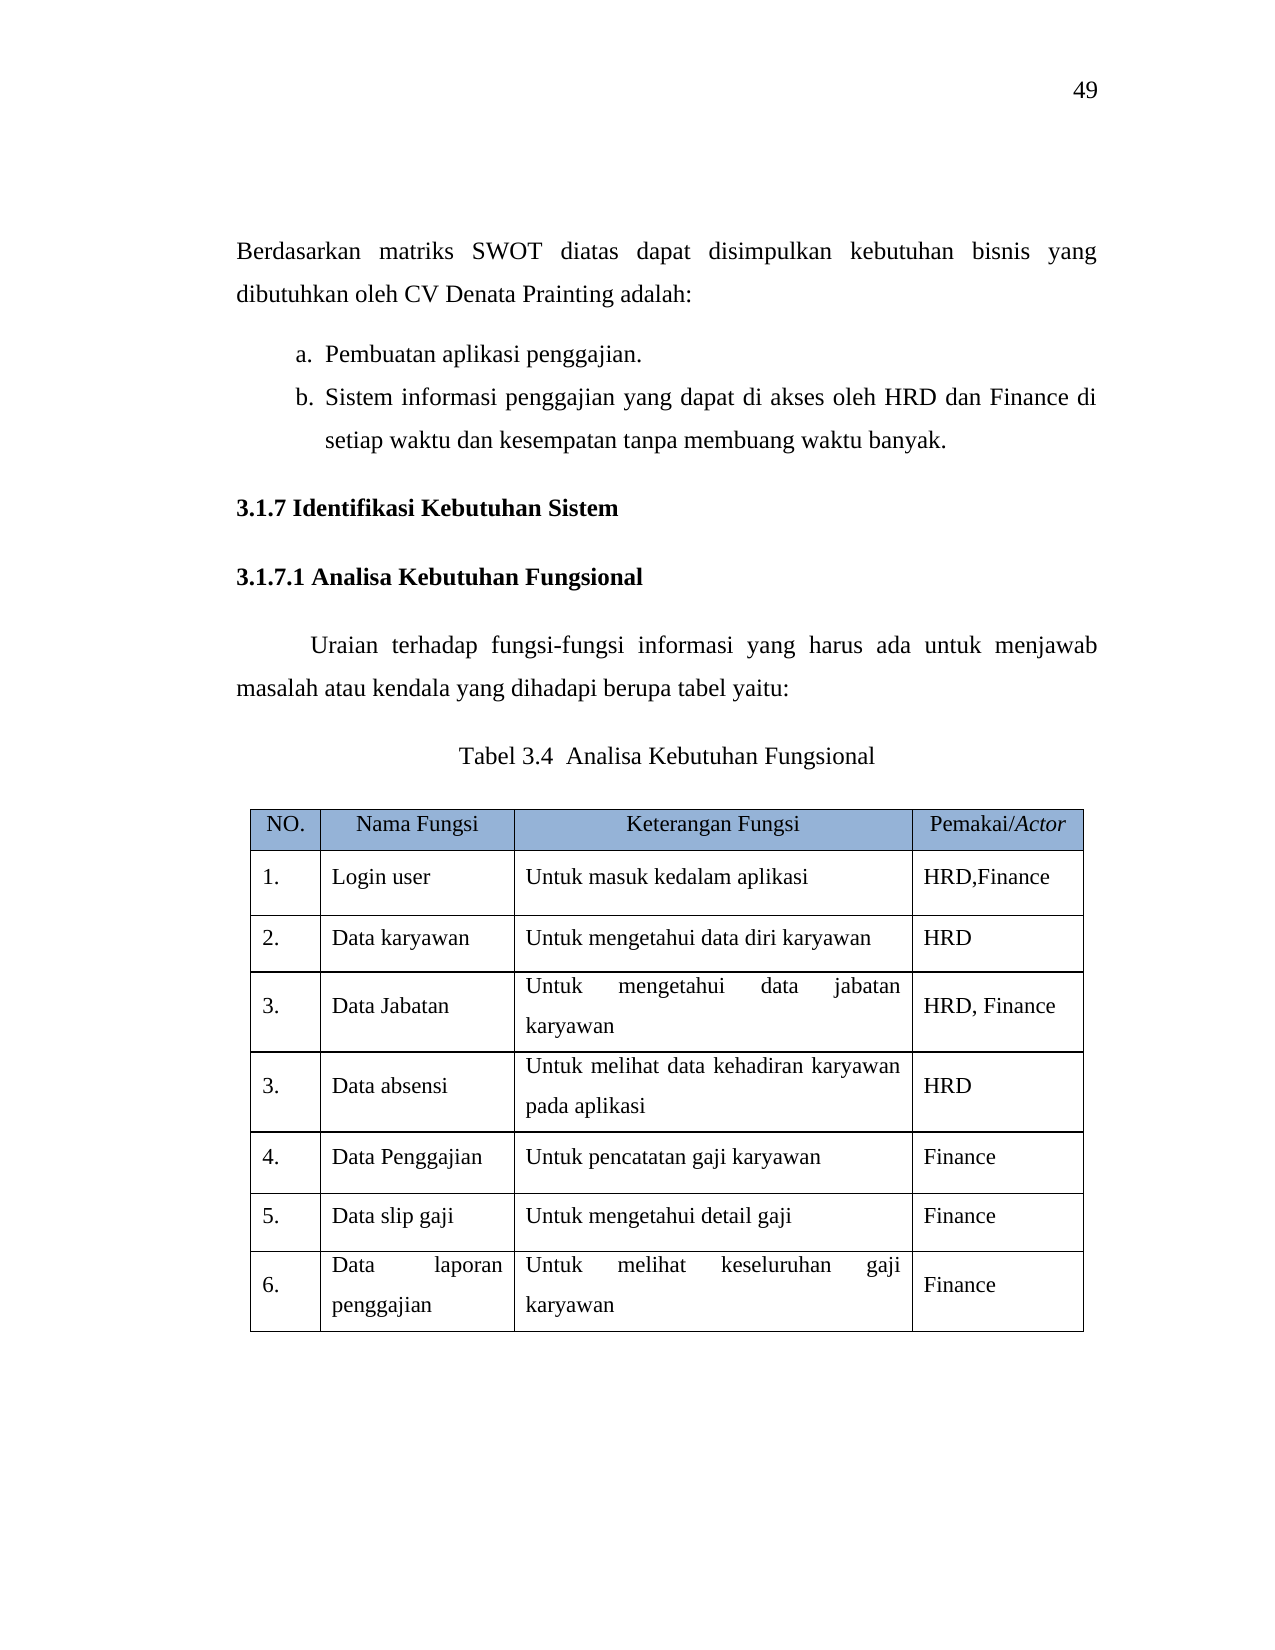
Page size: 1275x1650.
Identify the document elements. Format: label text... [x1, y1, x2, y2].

table_cell Finance [913, 1252, 1083, 1331]
list Sistem informasi penggajian yang dapat di akses oleh HRD dan Finance di setiap waktu dan kesempatan tanpa membuang waktu banyak. [295, 382, 1098, 454]
text 3.1.7 Identifikasi Kebutuhan Sistem [236, 493, 1098, 522]
text Uraian terhadap fungsi-fungsi informasi yang harus ada untuk menjawab masalah atau kendala yang dihadapi berupa tabel yaitu: [236, 630, 1098, 702]
table_cell Data absensi [321, 1053, 514, 1131]
table_cell HRD [913, 1053, 1083, 1131]
table_cell Data Jabatan [321, 973, 514, 1051]
table_cell Finance [913, 1133, 1083, 1193]
table_cell Untuk mengetahui data diri karyawan [515, 916, 912, 971]
table_cell 5. [251, 1194, 320, 1251]
text 3.1.7.1 Analisa Kebutuhan Fungsional [236, 562, 1098, 590]
text Tabel 3.4 Analisa Kebutuhan Fungsional [236, 741, 1098, 770]
table_cell Untuk mengetahui detail gaji [515, 1194, 912, 1251]
table_cell Finance [913, 1194, 1083, 1251]
table_cell Data laporan penggajian [321, 1252, 514, 1331]
table_cell 4. [251, 1133, 320, 1193]
table_cell Data Penggajian [321, 1133, 514, 1193]
table_cell 1. [251, 851, 320, 914]
table_cell HRD,Finance [913, 851, 1083, 914]
table_cell 2. [251, 916, 320, 971]
table_cell Untuk mengetahui data jabatan karyawan [515, 973, 912, 1051]
table_cell Untuk melihat data kehadiran karyawan pada aplikasi [515, 1053, 912, 1131]
table_cell Data karyawan [321, 916, 514, 971]
table_header NO. [251, 810, 320, 850]
table_cell 6. [251, 1252, 320, 1331]
table_cell HRD, Finance [913, 973, 1083, 1051]
table_cell Untuk masuk kedalam aplikasi [515, 851, 912, 914]
table_header Keterangan Fungsi [515, 810, 912, 850]
table_cell 3. [251, 1053, 320, 1131]
table_cell Untuk melihat keseluruhan gaji karyawan [515, 1252, 912, 1331]
table_cell Untuk pencatatan gaji karyawan [515, 1133, 912, 1193]
table_cell Login user [321, 851, 514, 914]
table_header Pemakai/Actor [913, 810, 1083, 850]
list Pembuatan aplikasi penggajian. [295, 339, 1098, 368]
table_cell 3. [251, 973, 320, 1051]
table_cell Data slip gaji [321, 1194, 514, 1251]
table_cell HRD [913, 916, 1083, 971]
text Berdasarkan matriks SWOT diatas dapat disimpulkan kebutuhan bisnis yang dibutuhkan oleh CV Denata Prainting adalah: [236, 236, 1098, 308]
table_header Nama Fungsi [321, 810, 514, 850]
